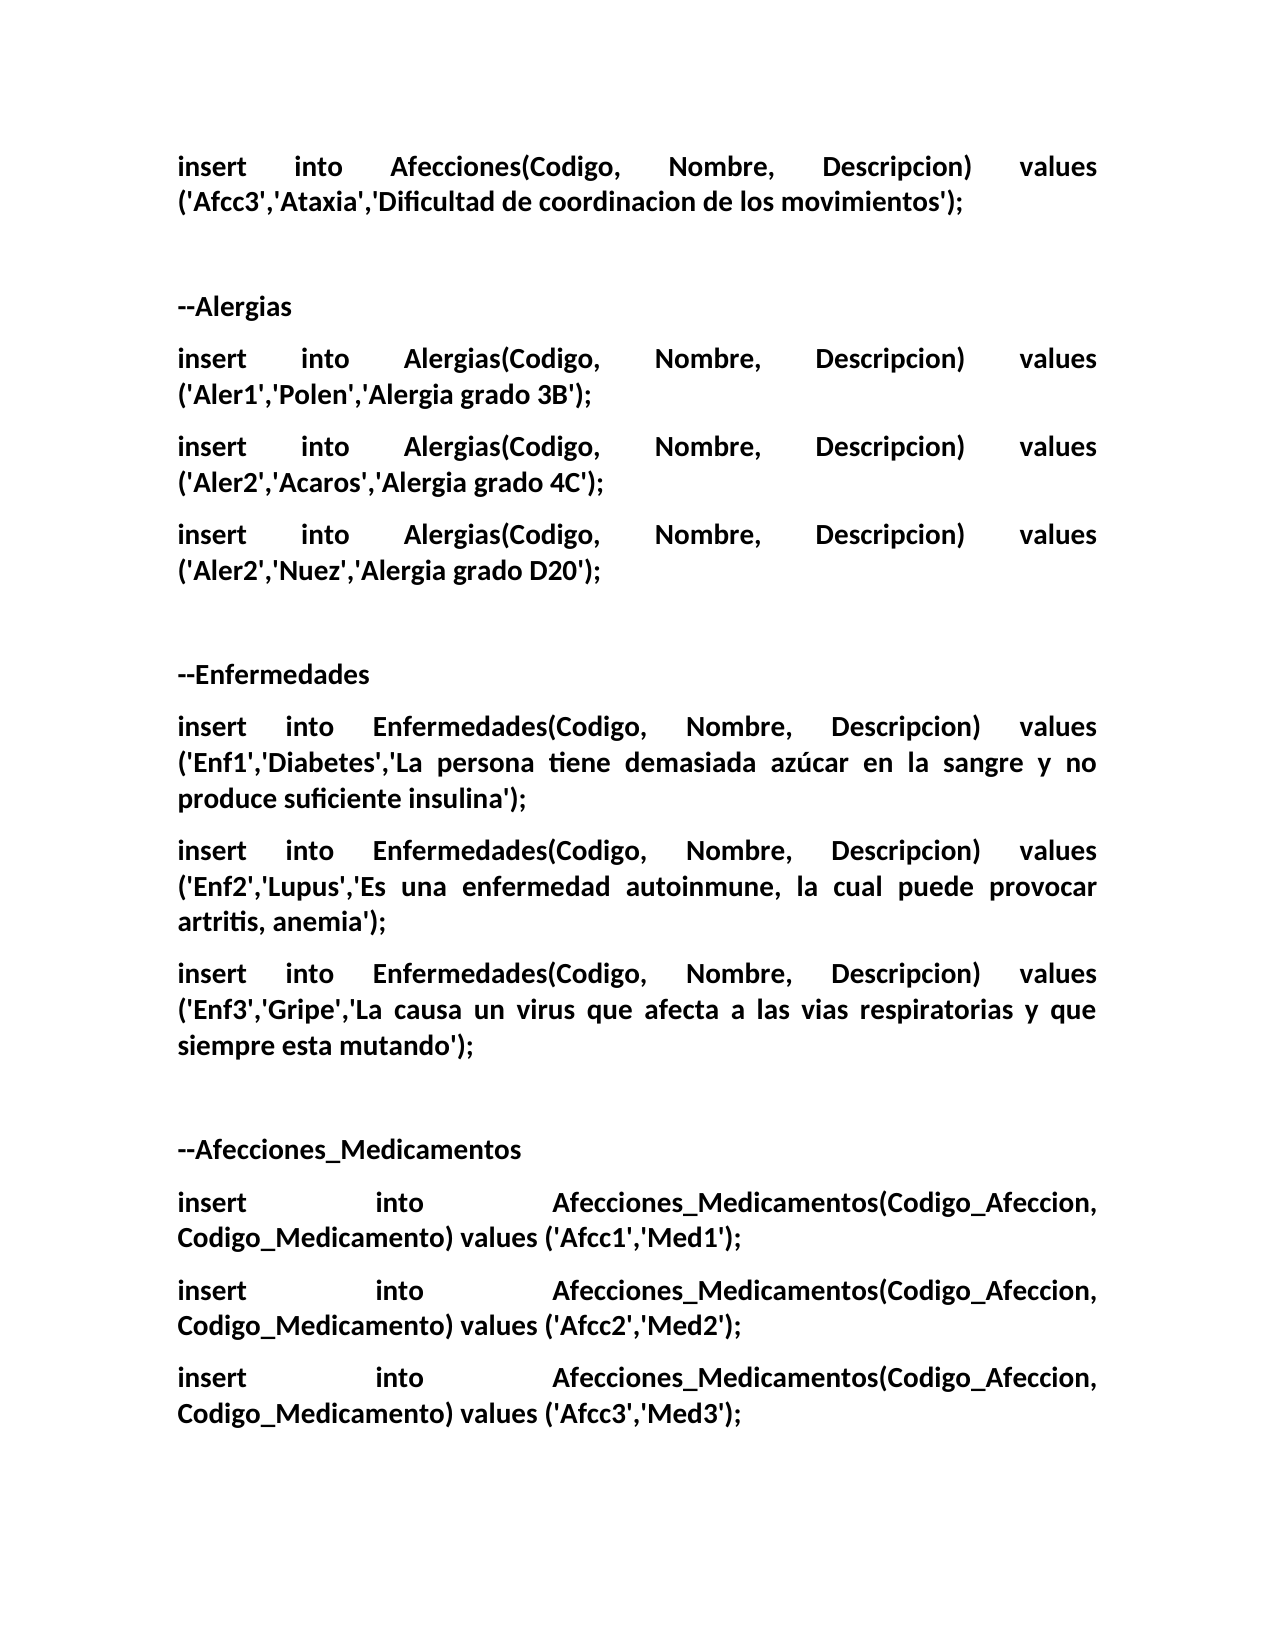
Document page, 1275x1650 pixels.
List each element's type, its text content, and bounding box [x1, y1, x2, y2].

text insert into Afecciones_Medicamentos(Codigo_Afeccion, Codigo_Medicamento) values ('Afcc1','Med1'); [177, 1184, 1098, 1255]
text --Alergias [177, 288, 1098, 323]
text insert into Alergias(Codigo, Nombre, Descripcion) values ('Aler2','Acaros','Alergia grado 4C'); [177, 428, 1098, 499]
text --Enfermedades [177, 656, 1098, 692]
text insert into Enfermedades(Codigo, Nombre, Descripcion) values ('Enf2','Lupus','Es una enfermedad autoinmune, la cual puede provocar artritis, anemia'); [177, 832, 1098, 939]
text insert into Enfermedades(Codigo, Nombre, Descripcion) values ('Enf3','Gripe','La causa un virus que afecta a las vias respiratorias y que siempre esta mutando'); [177, 956, 1098, 1062]
text insert into Alergias(Codigo, Nombre, Descripcion) values ('Aler2','Nuez','Alergia grado D20'); [177, 516, 1098, 587]
text insert into Enfermedades(Codigo, Nombre, Descripcion) values ('Enf1','Diabetes','La persona tiene demasiada azúcar en la sangre y no produce suficiente insulina'); [177, 708, 1098, 815]
text insert into Alergias(Codigo, Nombre, Descripcion) values ('Aler1','Polen','Alergia grado 3B'); [177, 340, 1098, 411]
text --Afecciones_Medicamentos [177, 1131, 1098, 1167]
text insert into Afecciones_Medicamentos(Codigo_Afeccion, Codigo_Medicamento) values ('Afcc3','Med3'); [177, 1359, 1098, 1431]
text insert into Afecciones(Codigo, Nombre, Descripcion) values ('Afcc3','Ataxia','Dificultad de coordinacion de los movimientos'); [177, 148, 1098, 219]
text insert into Afecciones_Medicamentos(Codigo_Afeccion, Codigo_Medicamento) values ('Afcc2','Med2'); [177, 1272, 1098, 1343]
